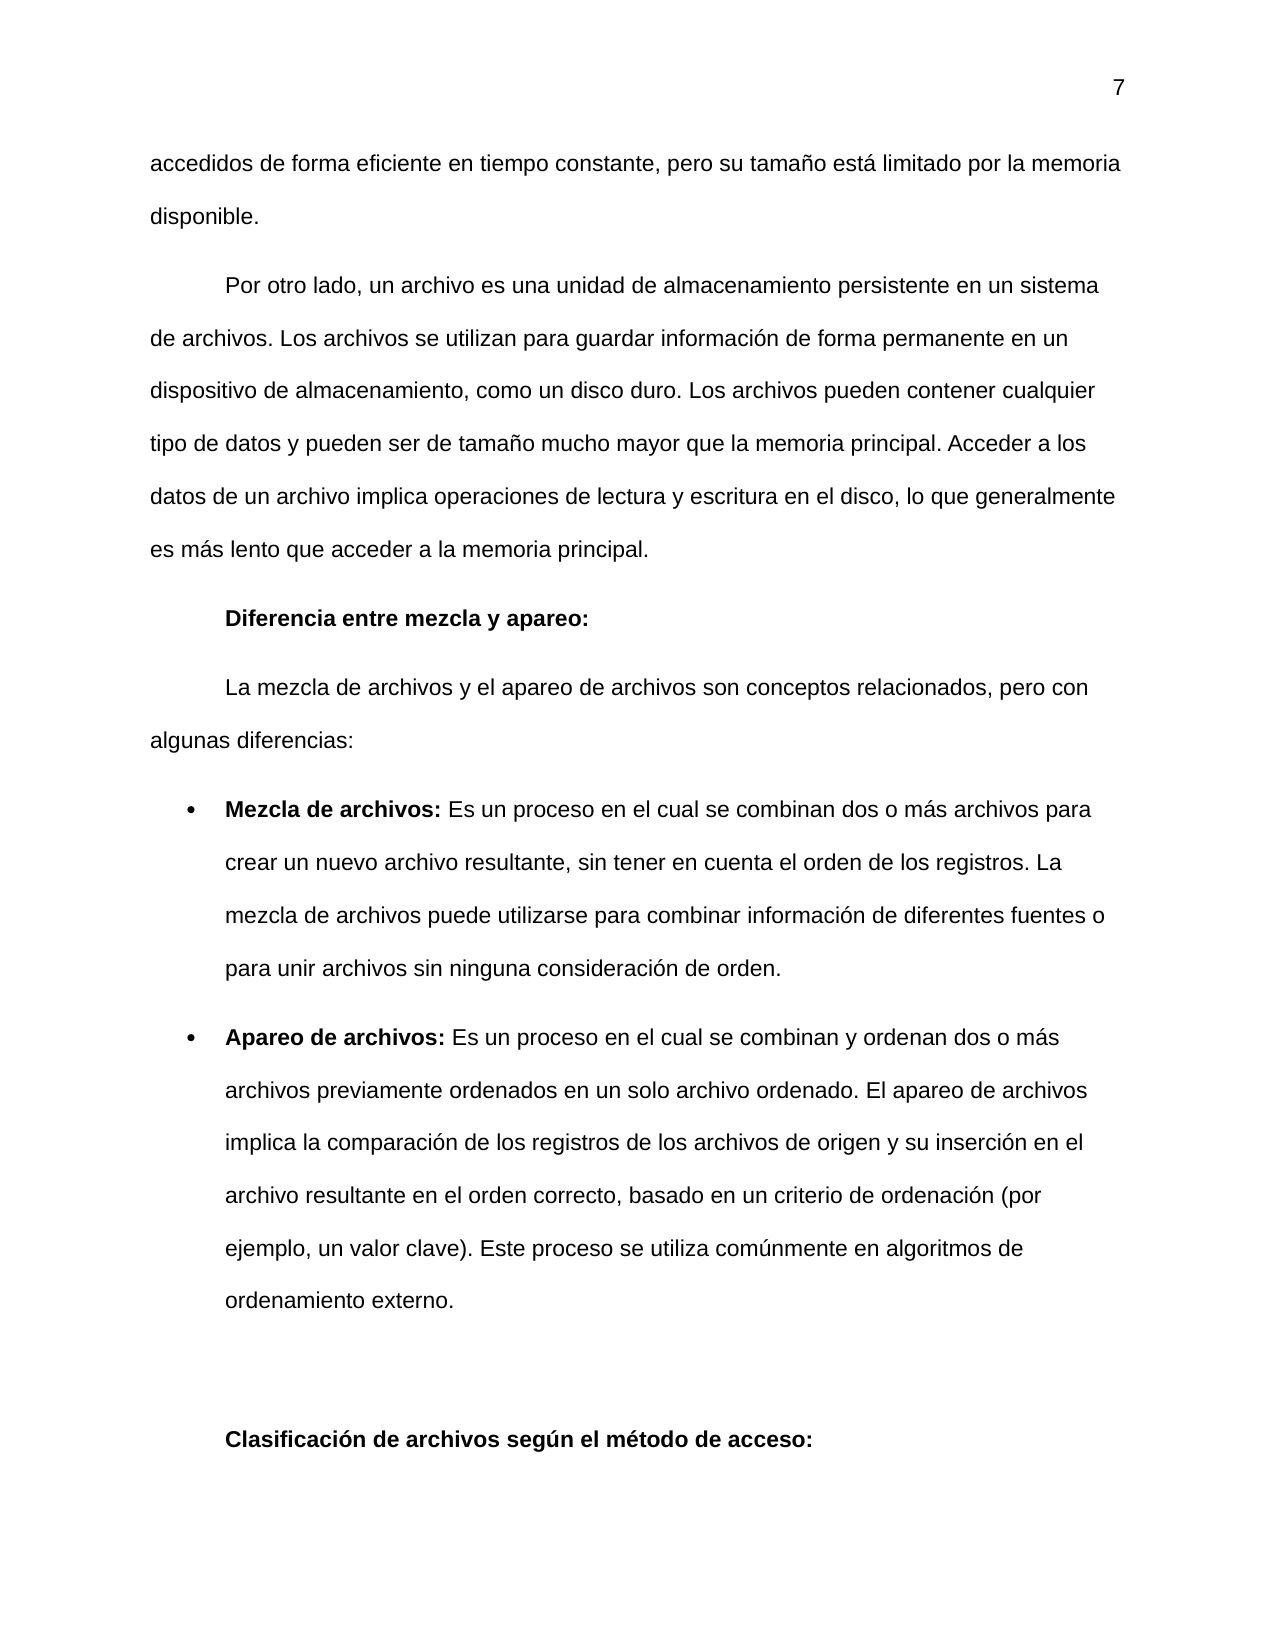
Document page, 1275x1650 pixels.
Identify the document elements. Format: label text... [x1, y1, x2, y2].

text Clasificación de archivos según el método de acceso: [150, 1426, 1125, 1453]
list Mezcla de archivos: Es un proceso en el cual se combinan dos o más archivos para crear un nuevo archivo resultante, sin tener en cuenta el orden de los registros. La mezcla de archivos puede utilizarse para combinar información de diferentes fuentes o para unir archivos sin ninguna consideración de orden. [187, 796, 1125, 981]
text Por otro lado, un archivo es una unidad de almacenamiento persistente en un sistema de archivos. Los archivos se utilizan para guardar información de forma permanente en un dispositivo de almacenamiento, como un disco duro. Los archivos pueden contener cualquier tipo de datos y pueden ser de tamaño mucho mayor que la memoria principal. Acceder a los datos de un archivo implica operaciones de lectura y escritura en el disco, lo que generalmente es más lento que acceder a la memoria principal. [150, 272, 1125, 562]
text La mezcla de archivos y el apareo de archivos son conceptos relacionados, pero con algunas diferencias: [150, 674, 1125, 753]
list Apareo de archivos: Es un proceso en el cual se combinan y ordenan dos o más archivos previamente ordenados en un solo archivo ordenado. El apareo de archivos implica la comparación de los registros de los archivos de origen y su inserción en el archivo resultante en el orden correcto, basado en un criterio de ordenación (por ejemplo, un valor clave). Este proceso se utiliza comúnmente en algoritmos de ordenamiento externo. [187, 1024, 1125, 1314]
text Diferencia entre mezcla y apareo: [150, 605, 1125, 631]
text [150, 150, 1125, 229]
